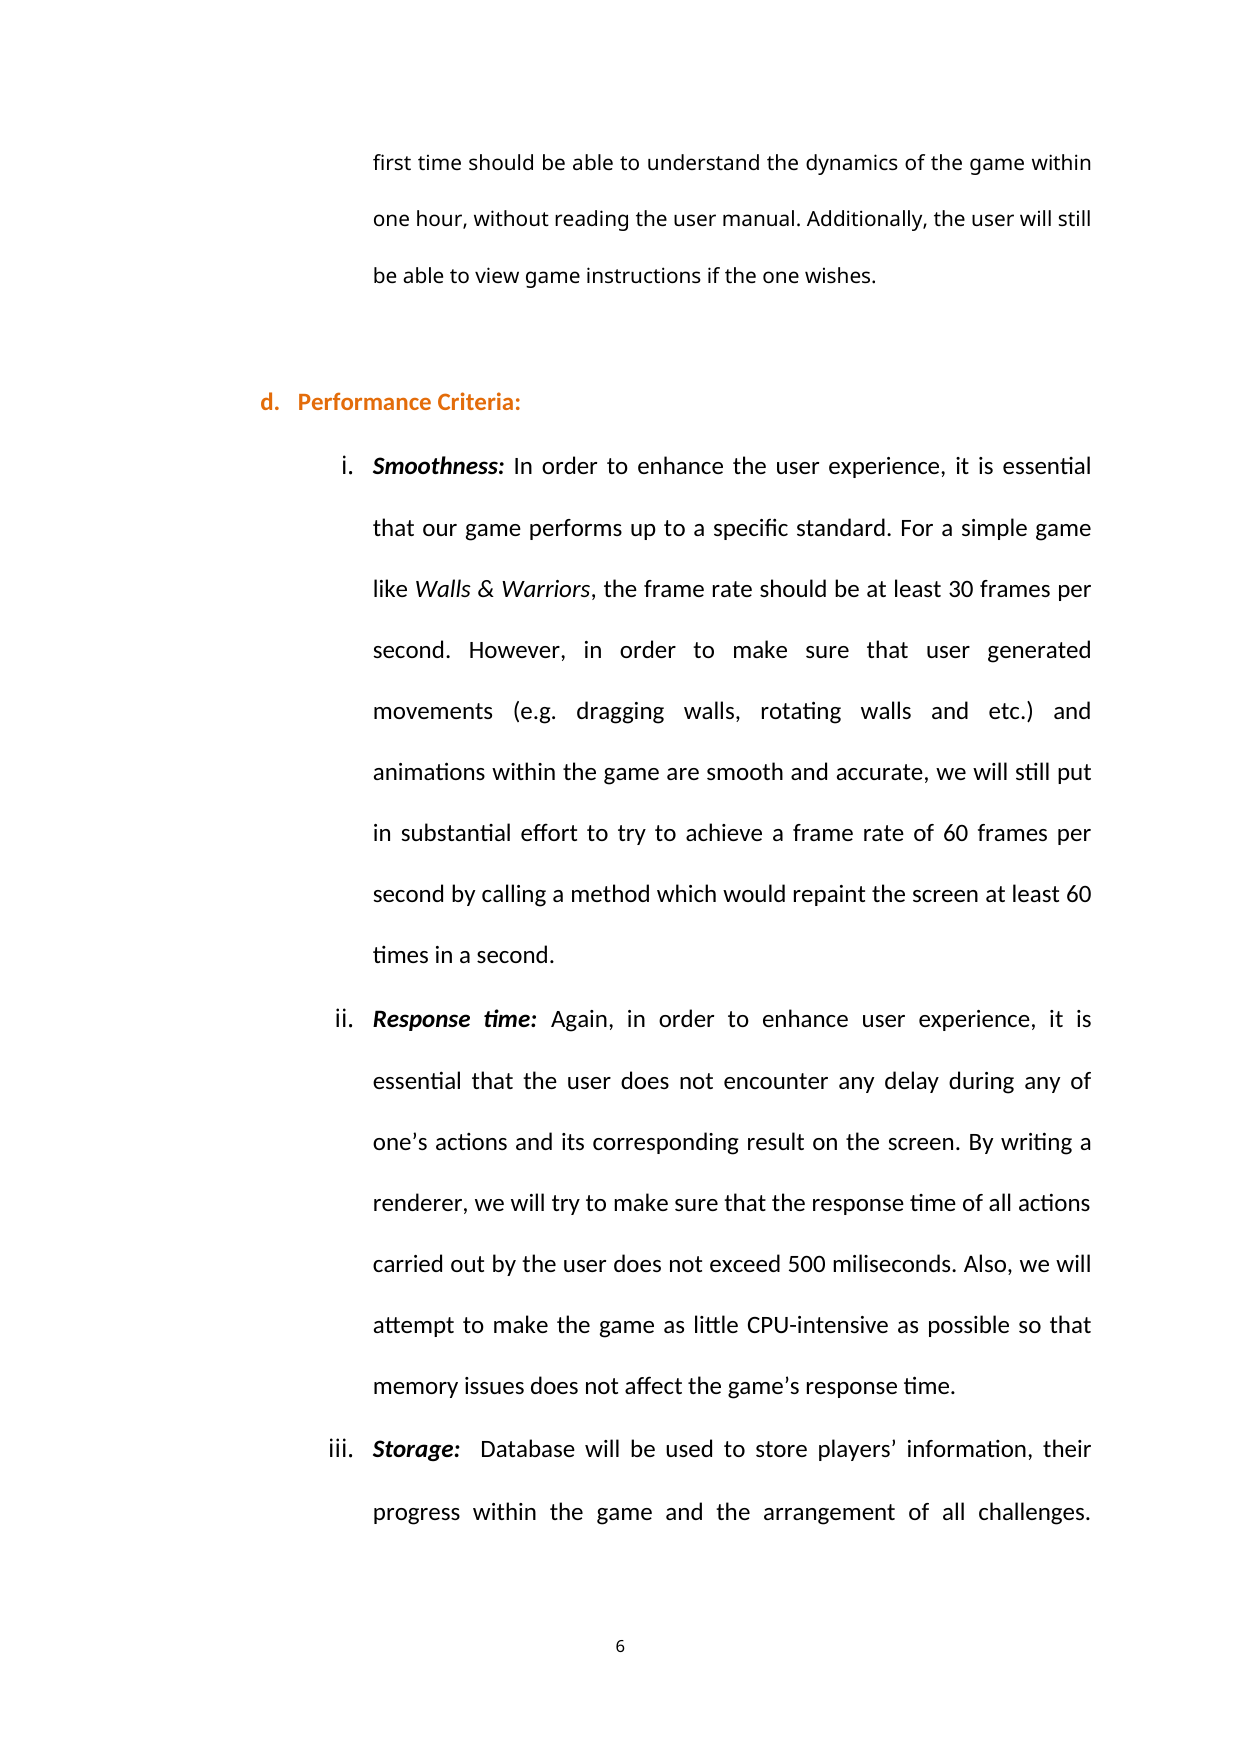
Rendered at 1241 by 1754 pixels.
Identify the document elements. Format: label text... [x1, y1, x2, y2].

list Smoothness: In order to enhance the user experience, it is essential that our game performs up to a specific standard. For a simple game like Walls & Warriors, the frame rate should be at least 30 frames per second. However, in order to make sure that user generated movements (e.g. dragging walls, rotating walls and etc.) and animations within the game are smooth and accurate, we will still put in substantial effort to try to achieve a frame rate of 60 frames per second by calling a method which would repaint the screen at least 60 times in a second. [354, 447, 1093, 970]
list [354, 148, 1093, 290]
list Performance Criteria: [260, 386, 1093, 417]
list Response time: Again, in order to enhance user experience, it is essential that the user does not encounter any delay during any of one’s actions and its corresponding result on the screen. By writing a renderer, we will try to make sure that the response time of all actions carried out by the user does not exceed 500 miliseconds. Also, we will attempt to make the game as little CPU-intensive as possible so that memory issues does not affect the game’s response time. [354, 1000, 1093, 1401]
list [354, 1431, 1093, 1526]
